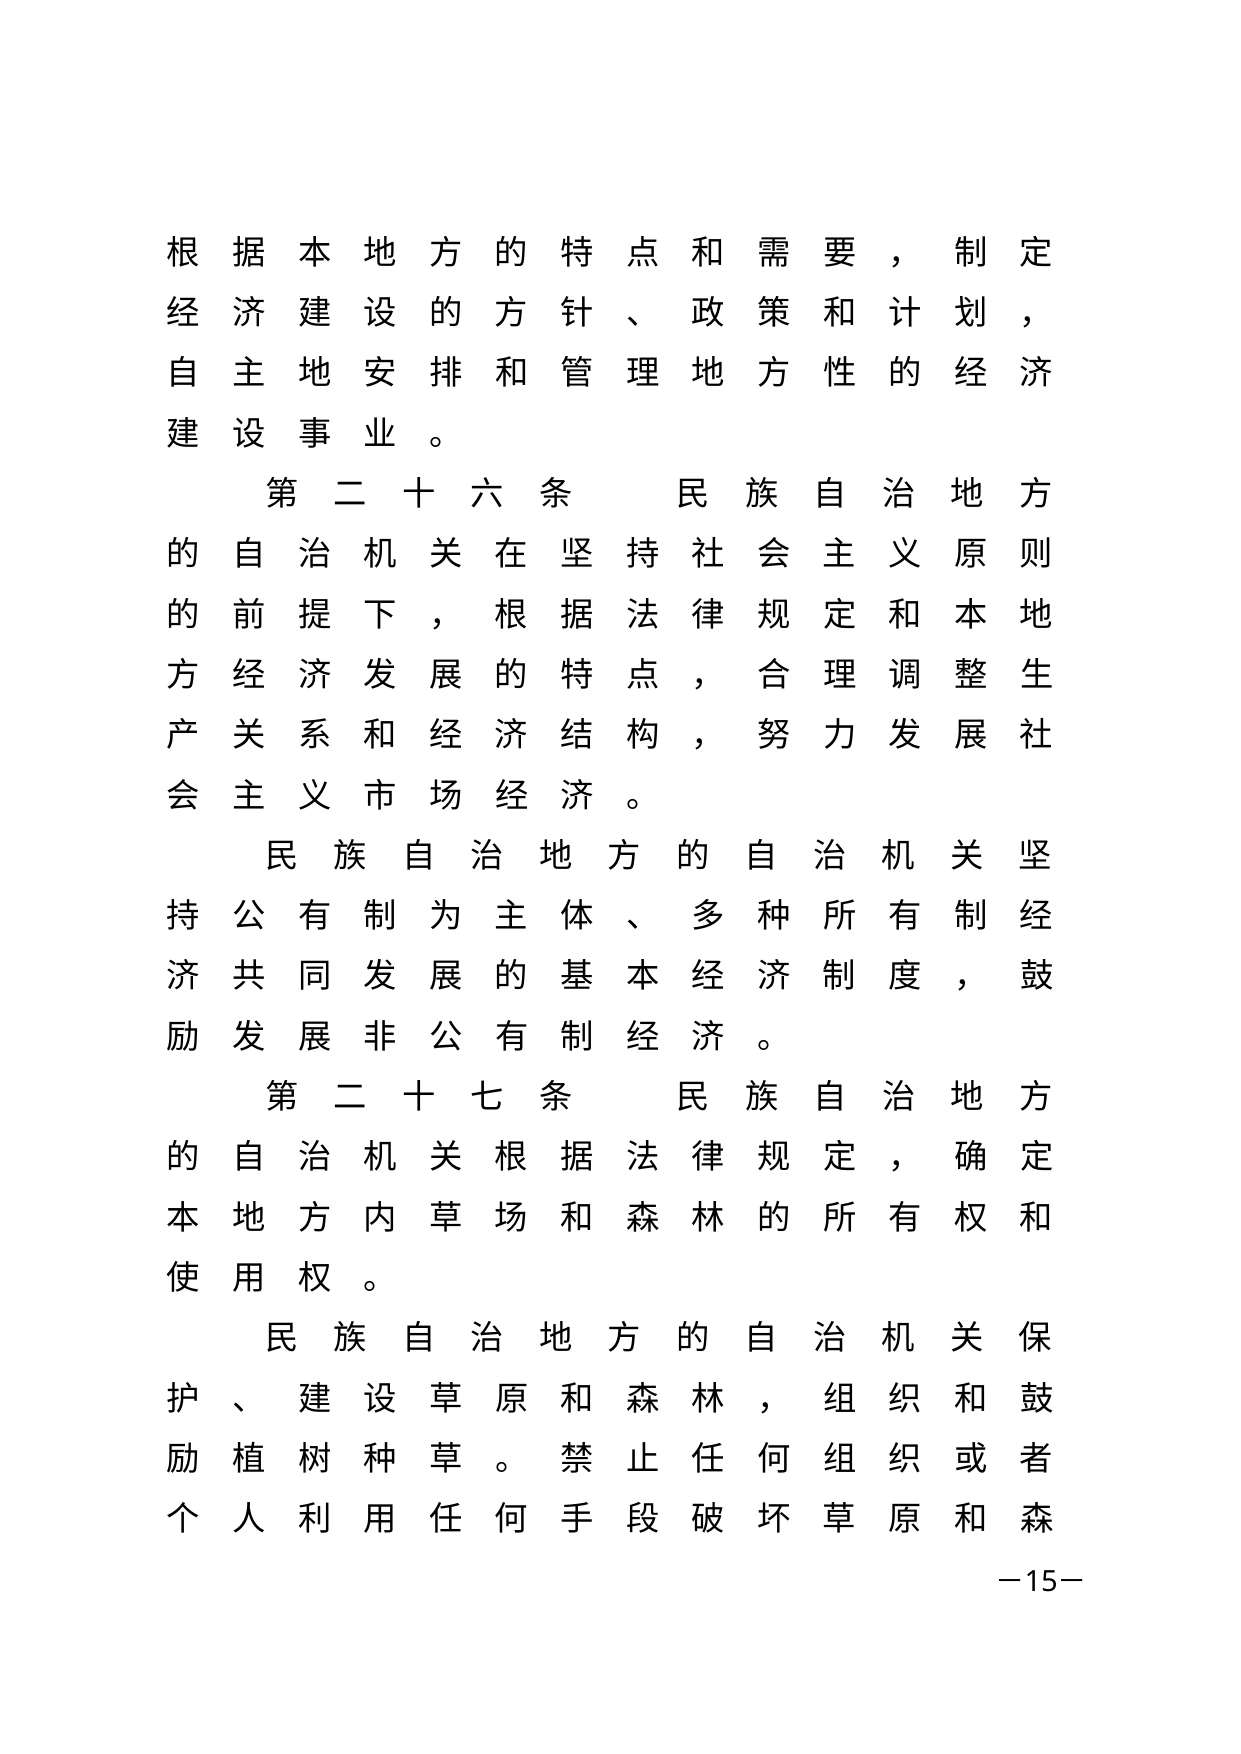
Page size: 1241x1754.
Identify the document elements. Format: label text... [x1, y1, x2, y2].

text 第二十六条 民族自治地方的自治机关在坚持社会主义原则的前提下，根据法律规定和本地方经济发展的特点，合理调整生产关系和经济结构，努力发展社会主义市场经济。 [167, 461, 1085, 823]
text 民族自治地方的自治机关保护、建设草原和森林，组织和鼓励植树种草。禁止任何组织或者个人利用任何手段破坏草原和森林。严禁在草原和森林毁草毁林开垦耕地。 [167, 1305, 1085, 1546]
text 民族自治地方的自治机关坚持公有制为主体、多种所有制经济共同发展的基本经济制度，鼓励发展非公有制经济。 [167, 823, 1085, 1064]
text 第二十七条 民族自治地方的自治机关根据法律规定，确定本地方内草场和森林的所有权和使用权。 [167, 1064, 1085, 1305]
text 第二十五条 民族自治地方的自治机关在国家计划的指导下，根据本地方的特点和需要，制定经济建设的方针、政策和计划，自主地安排和管理地方性的经济建设事业。 [167, 219, 1085, 461]
